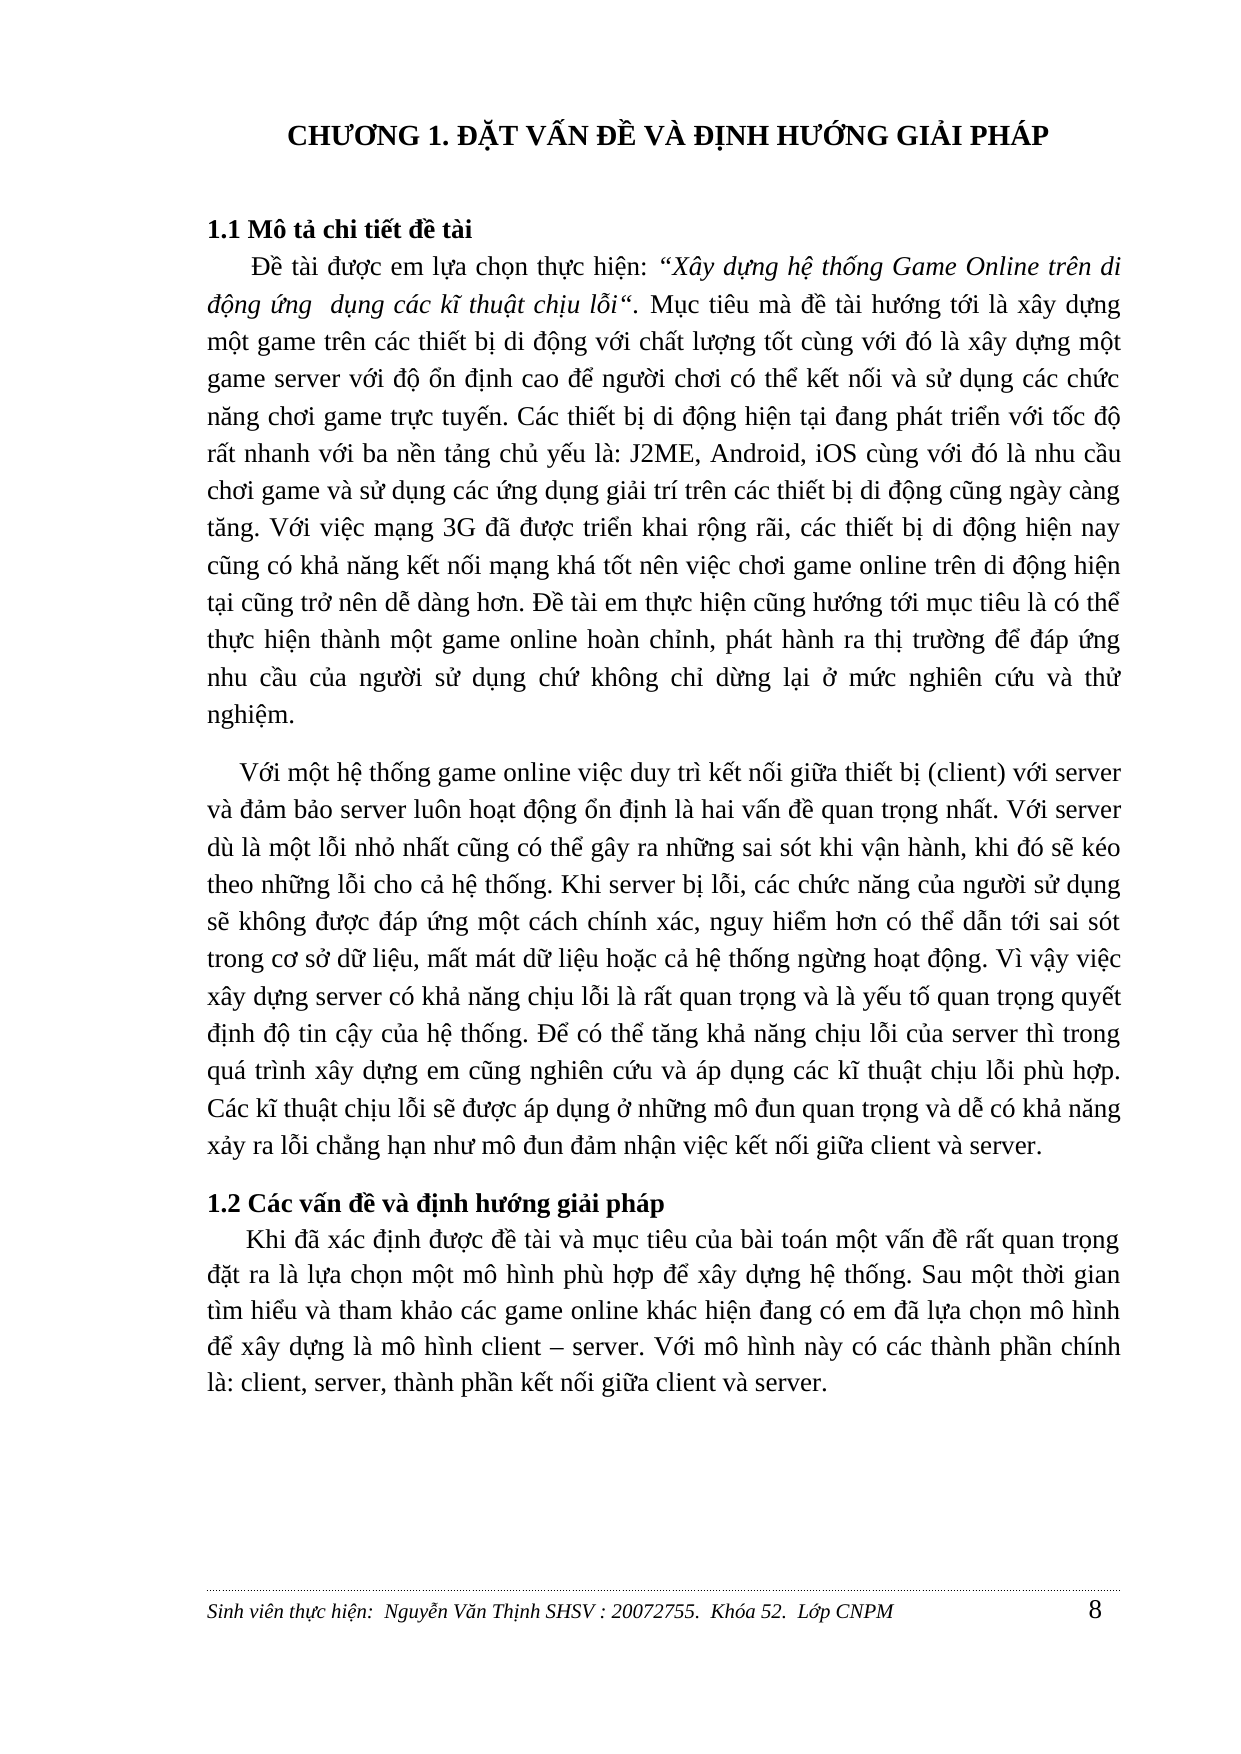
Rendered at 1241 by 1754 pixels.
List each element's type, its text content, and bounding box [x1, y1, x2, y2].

text Đề tài được em lựa chọn thực hiện: “Xây dựng hệ thống Game Online trên di động ứng dụng các kĩ thuật chịu lỗi“. Mục tiêu mà đề tài hướng tới là xây dựng một game trên các thiết bị di động với chất lượng tốt cùng với đó là xây dựng một game server với độ ổn định cao để người chơi có thể kết nối và sử dụng các chức năng chơi game trực tuyến. Các thiết bị di động hiện tại đang phát triển với tốc độ rất nhanh với ba nền tảng chủ yếu là: J2ME, Android, iOS cùng với đó là nhu cầu chơi game và sử dụng các ứng dụng giải trí trên các thiết bị di động cũng ngày càng tăng. Với việc mạng 3G đã được triển khai rộng rãi, các thiết bị di động hiện nay cũng có khả năng kết nối mạng khá tốt nên việc chơi game online trên di động hiện tại cũng trở nên dễ dàng hơn. Đề tài em thực hiện cũng hướng tới mục tiêu là có thể thực hiện thành một game online hoàn chỉnh, phát hành ra thị trường để đáp ứng nhu cầu của người sử dụng chứ không chỉ dừng lại ở mức nghiên cứu và thử nghiệm. [207, 251, 1122, 729]
subtitle 1.1 Mô tả chi tiết đề tài [207, 213, 1122, 244]
subtitle 1.2 Các vấn đề và định hướng giải pháp [207, 1187, 1122, 1218]
text Với một hệ thống game online việc duy trì kết nối giữa thiết bị (client) với server và đảm bảo server luôn hoạt động ổn định là hai vấn đề quan trọng nhất. Với server dù là một lỗi nhỏ nhất cũng có thể gây ra những sai sót khi vận hành, khi đó sẽ kéo theo những lỗi cho cả hệ thống. Khi server bị lỗi, các chức năng của người sử dụng sẽ không được đáp ứng một cách chính xác, nguy hiểm hơn có thể dẫn tới sai sót trong cơ sở dữ liệu, mất mát dữ liệu hoặc cả hệ thống ngừng hoạt động. Vì vậy việc xây dựng server có khả năng chịu lỗi là rất quan trọng và là yếu tố quan trọng quyết định độ tin cậy của hệ thống. Để có thể tăng khả năng chịu lỗi của server thì trong quá trình xây dựng em cũng nghiên cứu và áp dụng các kĩ thuật chịu lỗi phù hợp. Các kĩ thuật chịu lỗi sẽ được áp dụng ở những mô đun quan trọng và dễ có khả năng xảy ra lỗi chẳng hạn như mô đun đảm nhận việc kết nối giữa client và server. [207, 756, 1122, 1160]
text Khi đã xác định được đề tài và mục tiêu của bài toán một vấn đề rất quan trọng đặt ra là lựa chọn một mô hình phù hợp để xây dựng hệ thống. Sau một thời gian tìm hiểu và tham khảo các game online khác hiện đang có em đã lựa chọn mô hình để xây dựng là mô hình client – server. Với mô hình này có các thành phần chính là: client, server, thành phần kết nối giữa client và server. [207, 1223, 1122, 1397]
